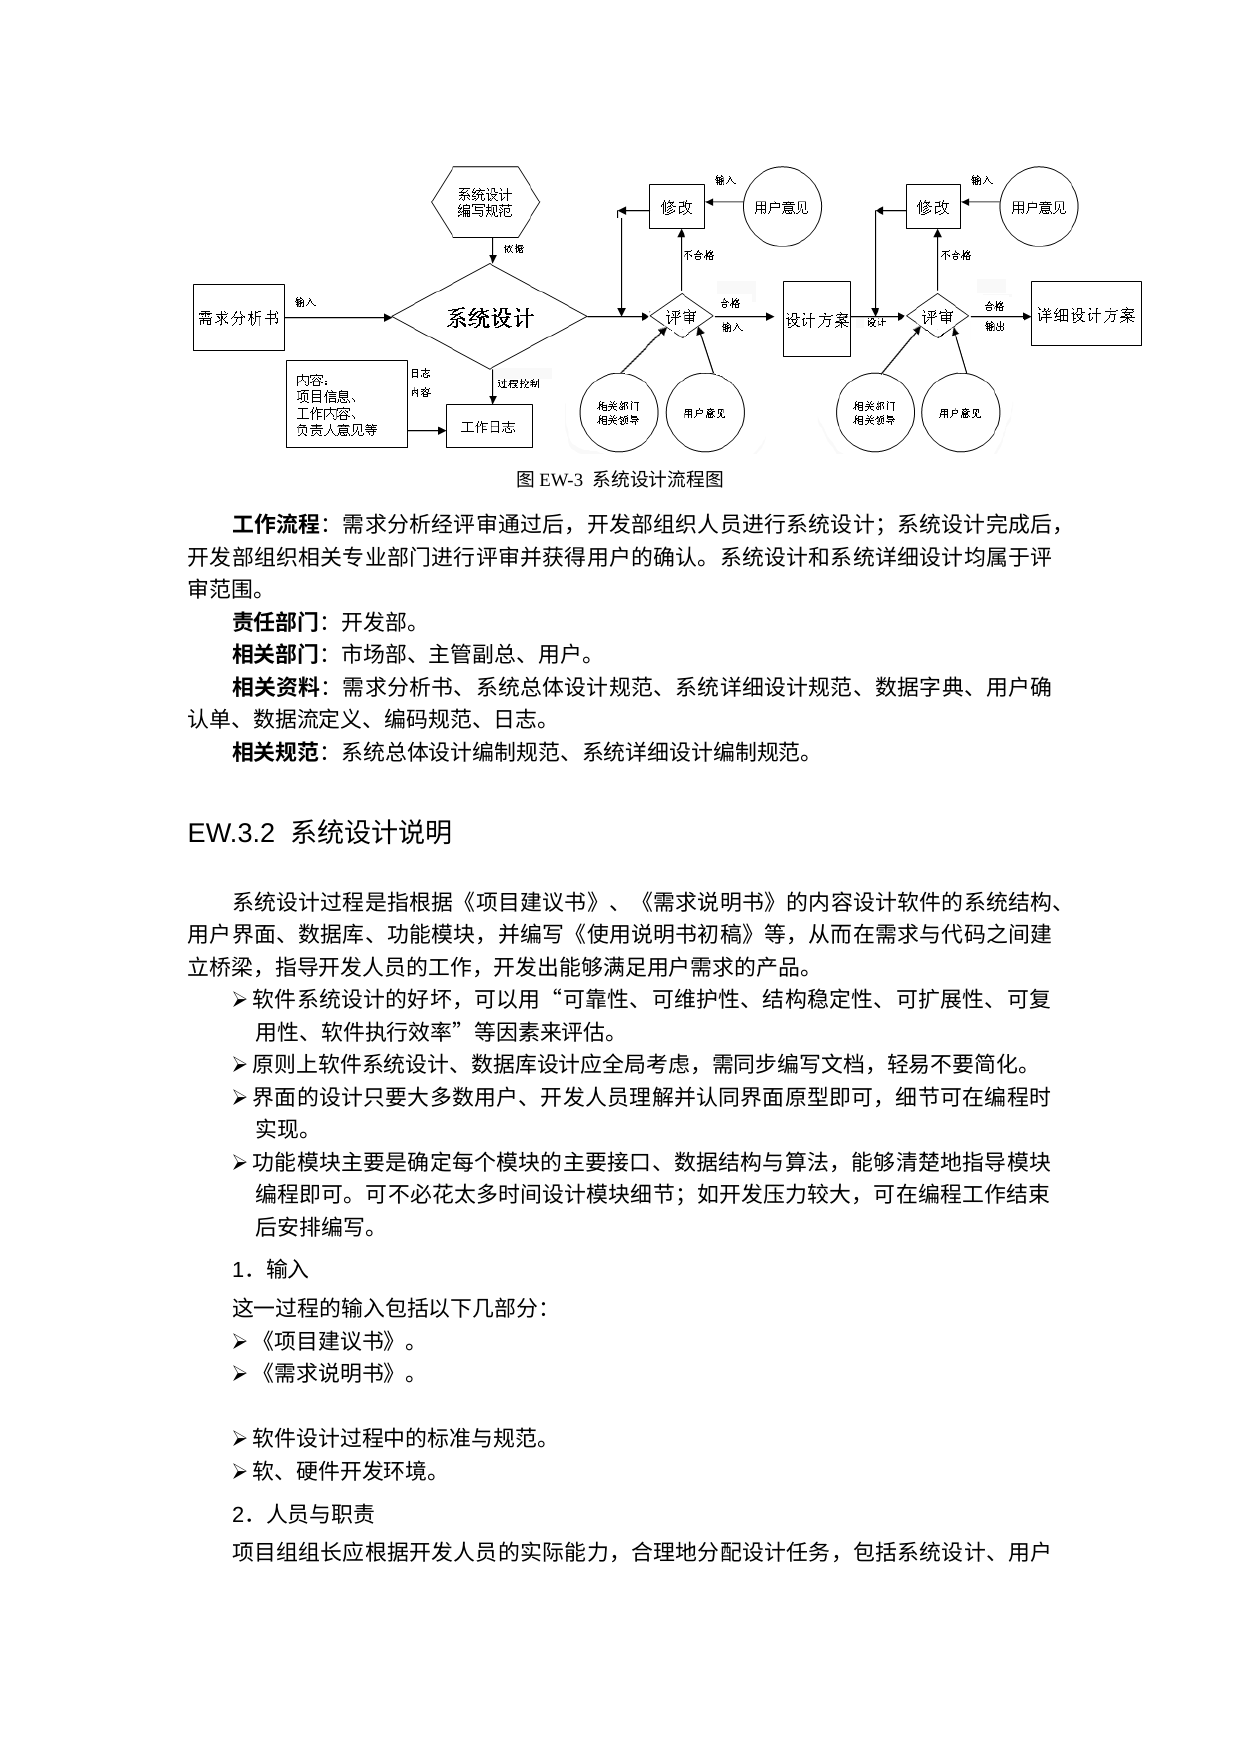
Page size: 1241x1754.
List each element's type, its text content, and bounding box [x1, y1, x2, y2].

text 这一过程的输入包括以下几部分： [187, 1291, 1053, 1323]
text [187, 1535, 1053, 1567]
text 软件设计过程中的标准与规范。 [231, 1421, 1053, 1453]
text 相关规范：系统总体设计编制规范、系统详细设计编制规范。 [187, 734, 1053, 767]
text 图EW-3 系统设计流程图 [187, 462, 1053, 494]
text 工作流程：需求分析经评审通过后，开发部组织人员进行系统设计；系统设计完成后，开发部组织相关专业部门进行评审并获得用户的确认。系统设计和系统详细设计均属于评审范围。 [187, 507, 1053, 604]
text 1．输入 [187, 1252, 1053, 1284]
text 原则上软件系统设计、数据库设计应全局考虑，需同步编写文档，轻易不要简化。 [231, 1047, 1053, 1079]
text 界面的设计只要大多数用户、开发人员理解并认同界面原型即可，细节可在编程时实现。 [231, 1079, 1053, 1144]
text 《项目建议书》。 [231, 1323, 1053, 1356]
text 系统设计过程是指根据《项目建议书》、《需求说明书》的内容设计软件的系统结构、用户界面、数据库、功能模块，并编写《使用说明书初稿》等，从而在需求与代码之间建立桥梁，指导开发人员的工作，开发出能够满足用户需求的产品。 [187, 884, 1053, 982]
text 软件系统设计的好坏，可以用“可靠性、可维护性、结构稳定性、可扩展性、可复用性、软件执行效率”等因素来评估。 [231, 982, 1053, 1047]
subtitle EW.3.2 系统设计说明 [187, 798, 1053, 863]
text 功能模块主要是确定每个模块的主要接口、数据结构与算法，能够清楚地指导模块编程即可。可不必花太多时间设计模块细节；如开发压力较大，可在编程工作结束后安排编写。 [231, 1144, 1053, 1242]
picture [187, 162, 1144, 454]
text 软、硬件开发环境。 [231, 1453, 1053, 1486]
text 2．人员与职责 [187, 1496, 1053, 1529]
text 相关资料：需求分析书、系统总体设计规范、系统详细设计规范、数据字典、用户确认单、数据流定义、编码规范、日志。 [187, 669, 1053, 734]
text 《需求说明书》。 [231, 1356, 1053, 1388]
text 相关部门：市场部、主管副总、用户。 [187, 637, 1053, 669]
text 责任部门：开发部。 [187, 604, 1053, 637]
